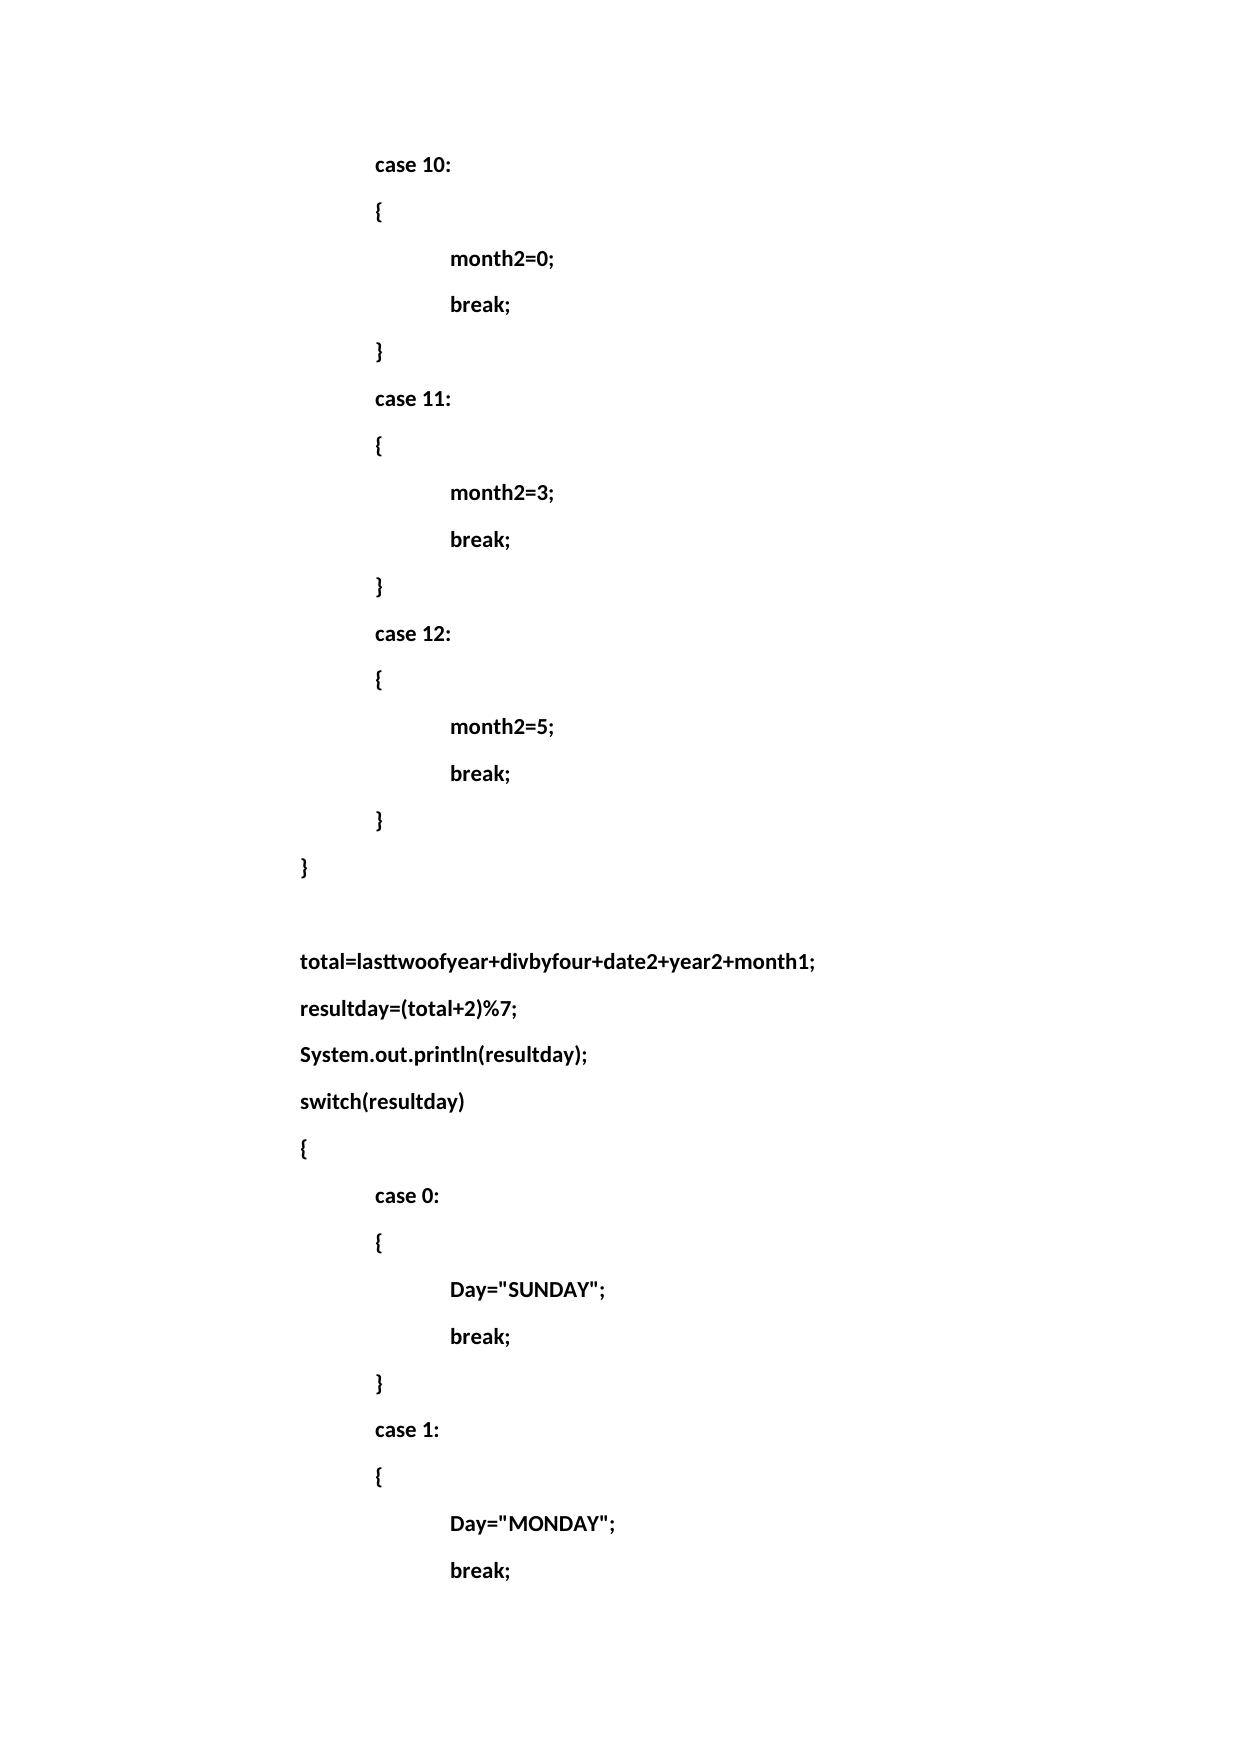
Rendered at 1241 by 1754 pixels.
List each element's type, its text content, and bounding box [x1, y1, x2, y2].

text case 10: [150, 150, 1090, 178]
text System.out.println(resultday); [150, 1041, 1090, 1069]
text } [150, 853, 1090, 881]
text Day="MONDAY"; [150, 1509, 1090, 1537]
text Day="SUNDAY"; [150, 1275, 1090, 1303]
text { [150, 1228, 1090, 1256]
text case 11: [150, 384, 1090, 412]
text resultday=(total+2)%7; [150, 994, 1090, 1022]
text case 0: [150, 1181, 1090, 1209]
text switch(resultday) [150, 1087, 1090, 1116]
text break; [150, 759, 1090, 787]
text } [150, 1369, 1090, 1397]
text { [150, 197, 1090, 225]
text month2=0; [150, 244, 1090, 272]
text month2=3; [150, 478, 1090, 506]
text { [150, 431, 1090, 459]
text { [150, 1134, 1090, 1162]
text break; [150, 1556, 1090, 1584]
text break; [150, 291, 1090, 319]
text } [150, 806, 1090, 834]
text month2=5; [150, 712, 1090, 741]
text break; [150, 1322, 1090, 1350]
text { [150, 1462, 1090, 1491]
text } [150, 572, 1090, 600]
text case 1: [150, 1416, 1090, 1444]
text total=lasttwoofyear+divbyfour+date2+year2+month1; [150, 947, 1090, 975]
text case 12: [150, 619, 1090, 647]
text { [150, 666, 1090, 694]
text } [150, 337, 1090, 366]
text break; [150, 525, 1090, 553]
